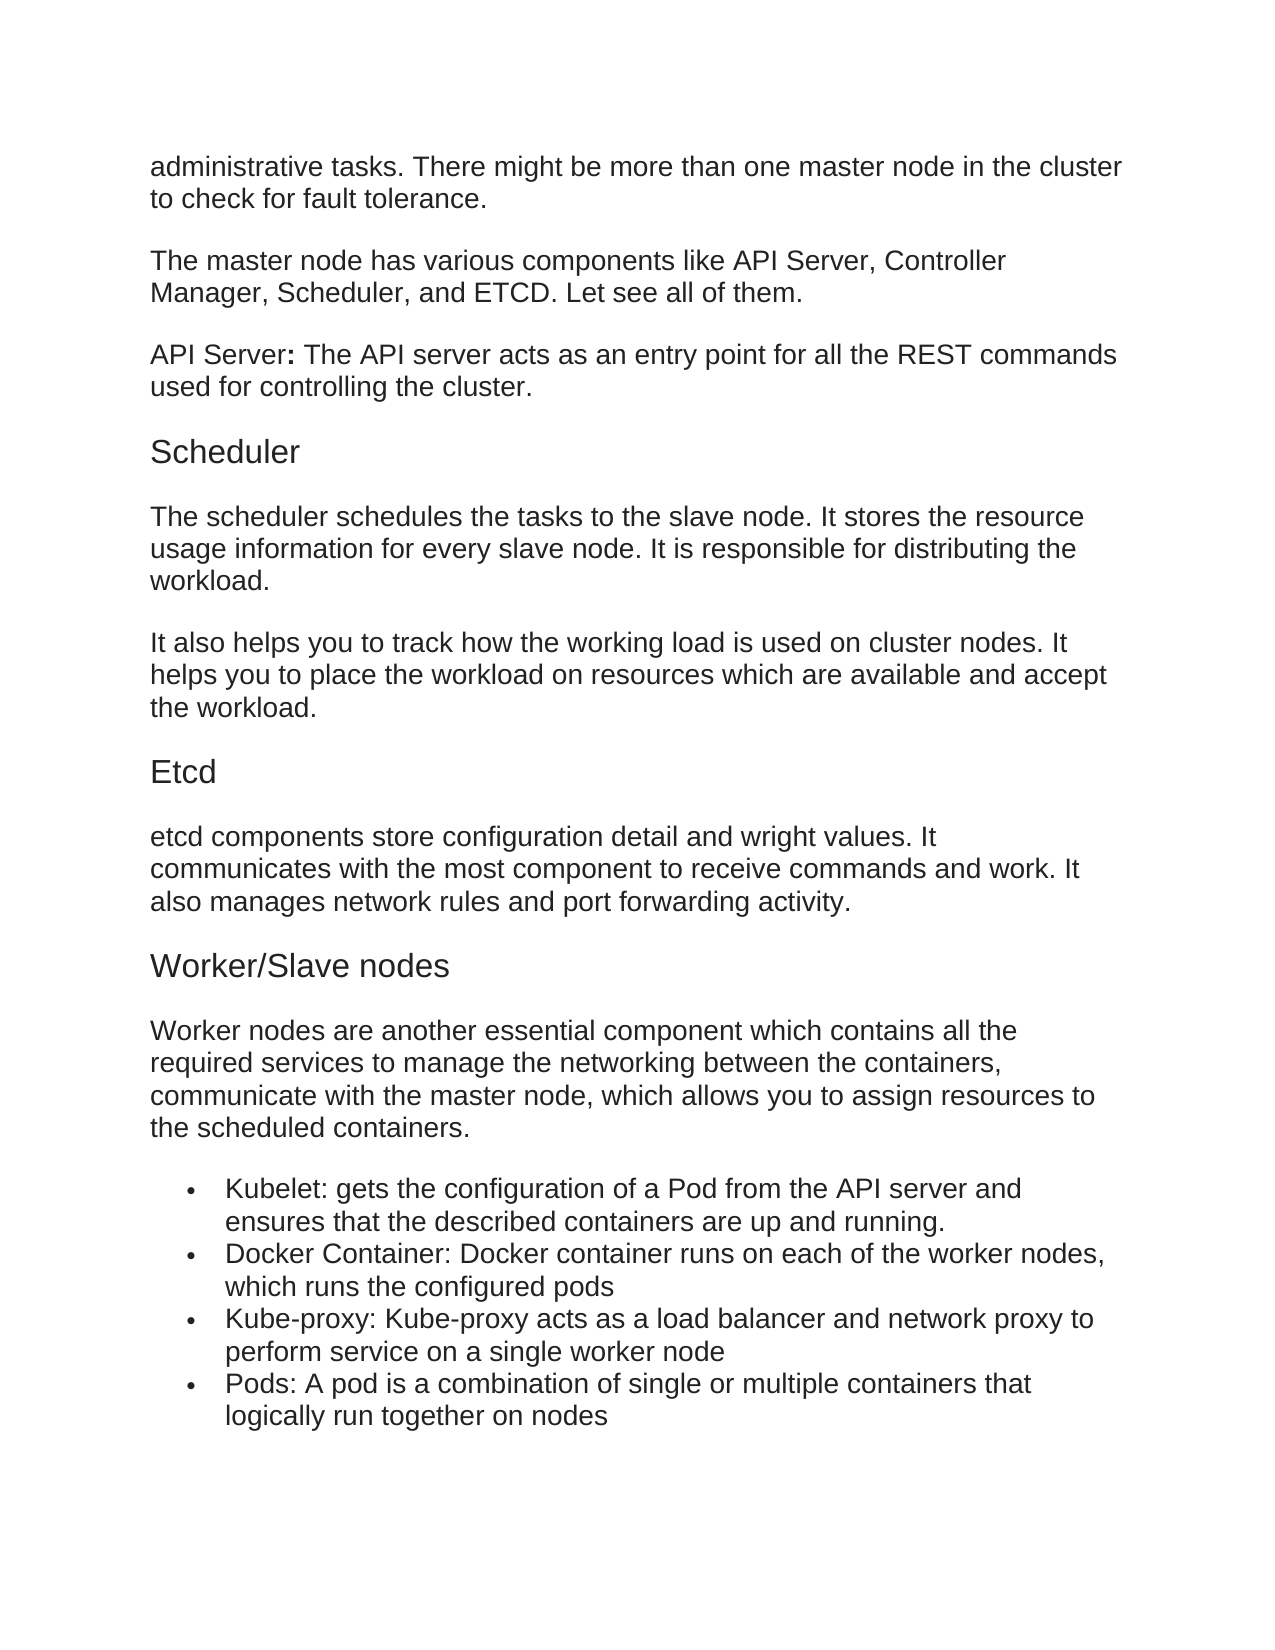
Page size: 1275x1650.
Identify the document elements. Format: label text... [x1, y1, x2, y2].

text It also helps you to track how the working load is used on cluster nodes. It helps you to place the workload on resources which are available and accept the workload. [150, 626, 1125, 723]
list Pods: A pod is a combination of single or multiple containers that logically run together on nodes [187, 1367, 1125, 1432]
list Docker Container: Docker container runs on each of the worker nodes, which runs the configured pods [187, 1237, 1125, 1302]
subtitle Etcd [150, 752, 1125, 791]
list Kube-proxy: Kube-proxy acts as a load balancer and network proxy to perform service on a single worker node [187, 1302, 1125, 1367]
text Worker nodes are another essential component which contains all the required services to manage the networking between the containers, communicate with the master node, which allows you to assign resources to the scheduled containers. [150, 1014, 1125, 1143]
text API Server: The API server acts as an entry point for all the REST commands used for controlling the cluster. [150, 338, 1125, 403]
text The master node has various components like API Server, Controller Manager, Scheduler, and ETCD. Let see all of them. [150, 244, 1125, 309]
subtitle Worker/Slave nodes [150, 946, 1125, 984]
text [150, 150, 1125, 215]
subtitle Scheduler [150, 432, 1125, 470]
text etcd components store configuration detail and wright values. It communicates with the most component to receive commands and work. It also manages network rules and port forwarding activity. [150, 820, 1125, 917]
list Kubelet: gets the configuration of a Pod from the API server and ensures that the described containers are up and running. [187, 1172, 1125, 1237]
text The scheduler schedules the tasks to the slave node. It stores the resource usage information for every slave node. It is responsible for distributing the workload. [150, 499, 1125, 597]
